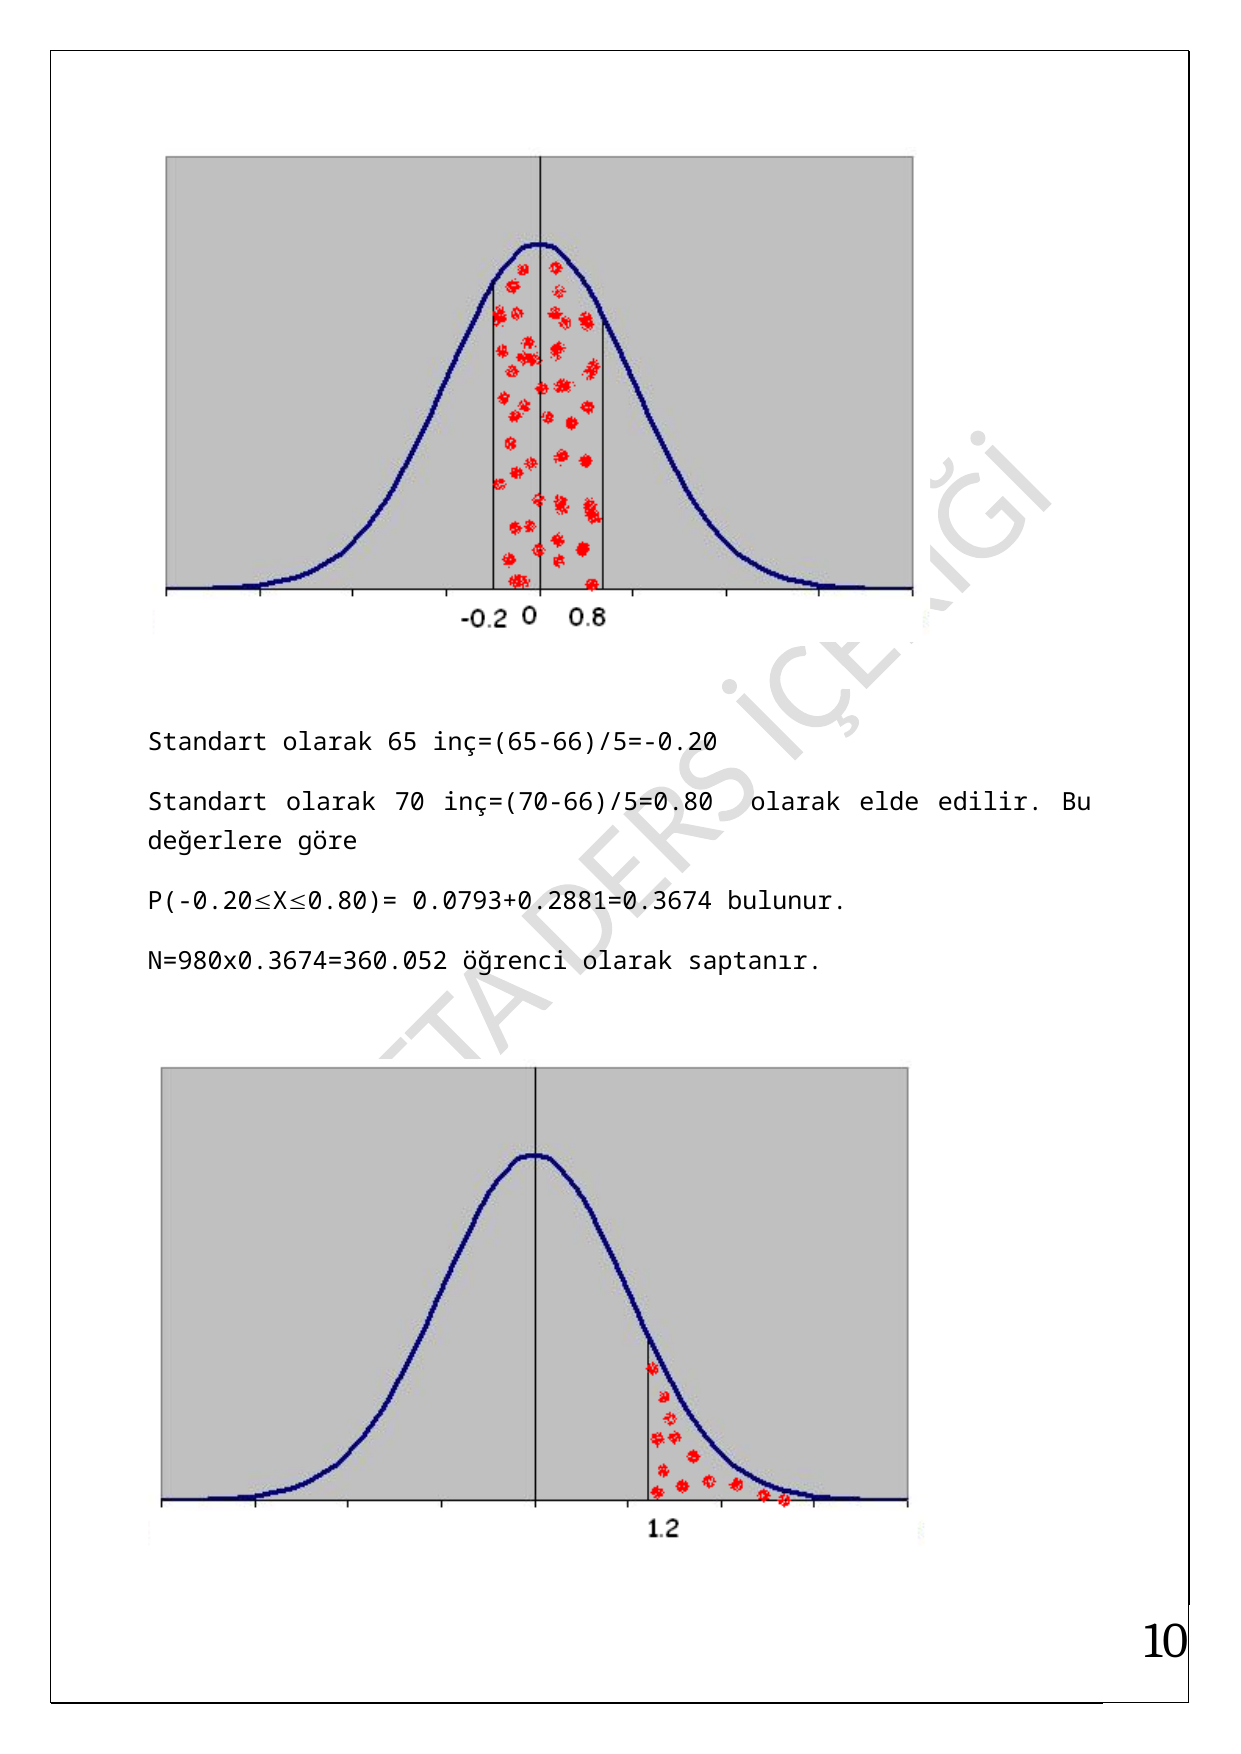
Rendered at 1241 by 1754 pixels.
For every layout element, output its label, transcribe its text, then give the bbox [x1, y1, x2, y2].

picture [147, 1059, 926, 1550]
text Standart olarak 70 inç=(70-66)/5=0.80 olarak elde edilir. Bu değerlere göre [147, 783, 1092, 856]
picture [147, 147, 931, 642]
text P(-0.20X0.80)= 0.0793+0.2881=0.3674 bulunur. [147, 882, 1092, 916]
text Standart olarak 65 inç=(65-66)/5=-0.20 [147, 723, 1092, 757]
text N=980x0.3674=360.052 öğrenci olarak saptanır. [147, 942, 1092, 976]
